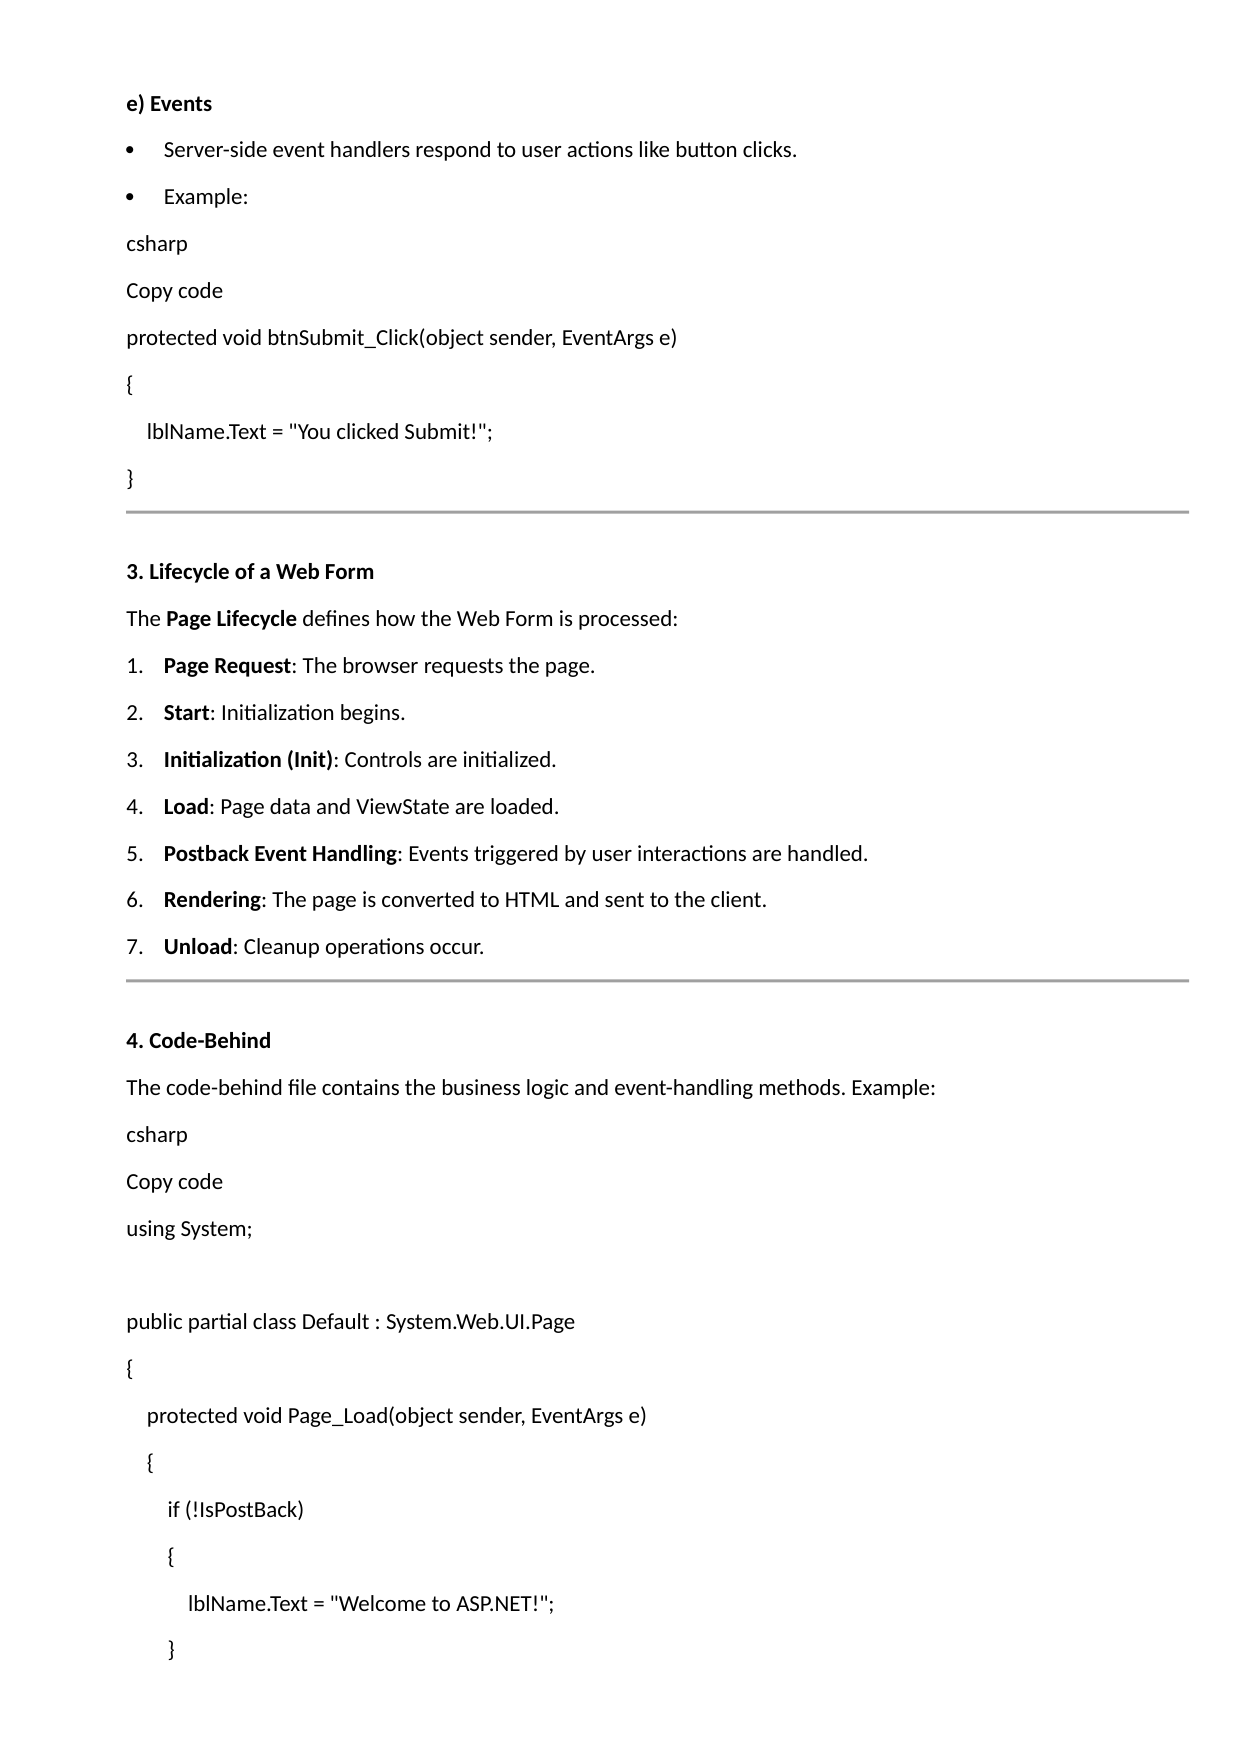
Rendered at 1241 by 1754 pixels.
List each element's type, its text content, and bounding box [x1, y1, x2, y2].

text 4. Code-Behind [126, 1026, 1152, 1054]
list Unload: Cleanup operations occur. [126, 932, 1152, 960]
list Page Request: The browser requests the page. [126, 651, 1152, 679]
list Start: Initialization begins. [126, 698, 1152, 726]
text The code-behind file contains the business logic and event-handling methods. Example: [126, 1073, 1152, 1101]
text e) Events [126, 89, 1152, 117]
list Load: Page data and ViewState are loaded. [126, 792, 1152, 820]
text public partial class Default : System.Web.UI.Page [126, 1307, 1152, 1335]
text Copy code [126, 1167, 1152, 1195]
list Rendering: The page is converted to HTML and sent to the client. [126, 886, 1152, 913]
text { [126, 370, 1152, 398]
list Postback Event Handling: Events triggered by user interactions are handled. [126, 839, 1152, 867]
text { [126, 1542, 1152, 1570]
text lblName.Text = "You clicked Submit!"; [126, 417, 1152, 445]
text protected void Page_Load(object sender, EventArgs e) [126, 1401, 1152, 1429]
text if (!IsPostBack) [126, 1495, 1152, 1523]
text using System; [126, 1214, 1152, 1242]
text Copy code [126, 276, 1152, 304]
list Initialization (Init): Controls are initialized. [126, 745, 1152, 773]
text The Page Lifecycle defines how the Web Form is processed: [126, 604, 1152, 632]
text csharp [126, 229, 1152, 257]
text { [126, 1448, 1152, 1476]
text lblName.Text = "Welcome to ASP.NET!"; [126, 1589, 1152, 1617]
text { [126, 1354, 1152, 1382]
text } [126, 1636, 1152, 1663]
text protected void btnSubmit_Click(object sender, EventArgs e) [126, 323, 1152, 351]
text } [126, 464, 1152, 492]
list Example: [126, 182, 1152, 210]
list Server-side event handlers respond to user actions like button clicks. [126, 136, 1152, 163]
text 3. Lifecycle of a Web Form [126, 557, 1152, 585]
text csharp [126, 1120, 1152, 1148]
